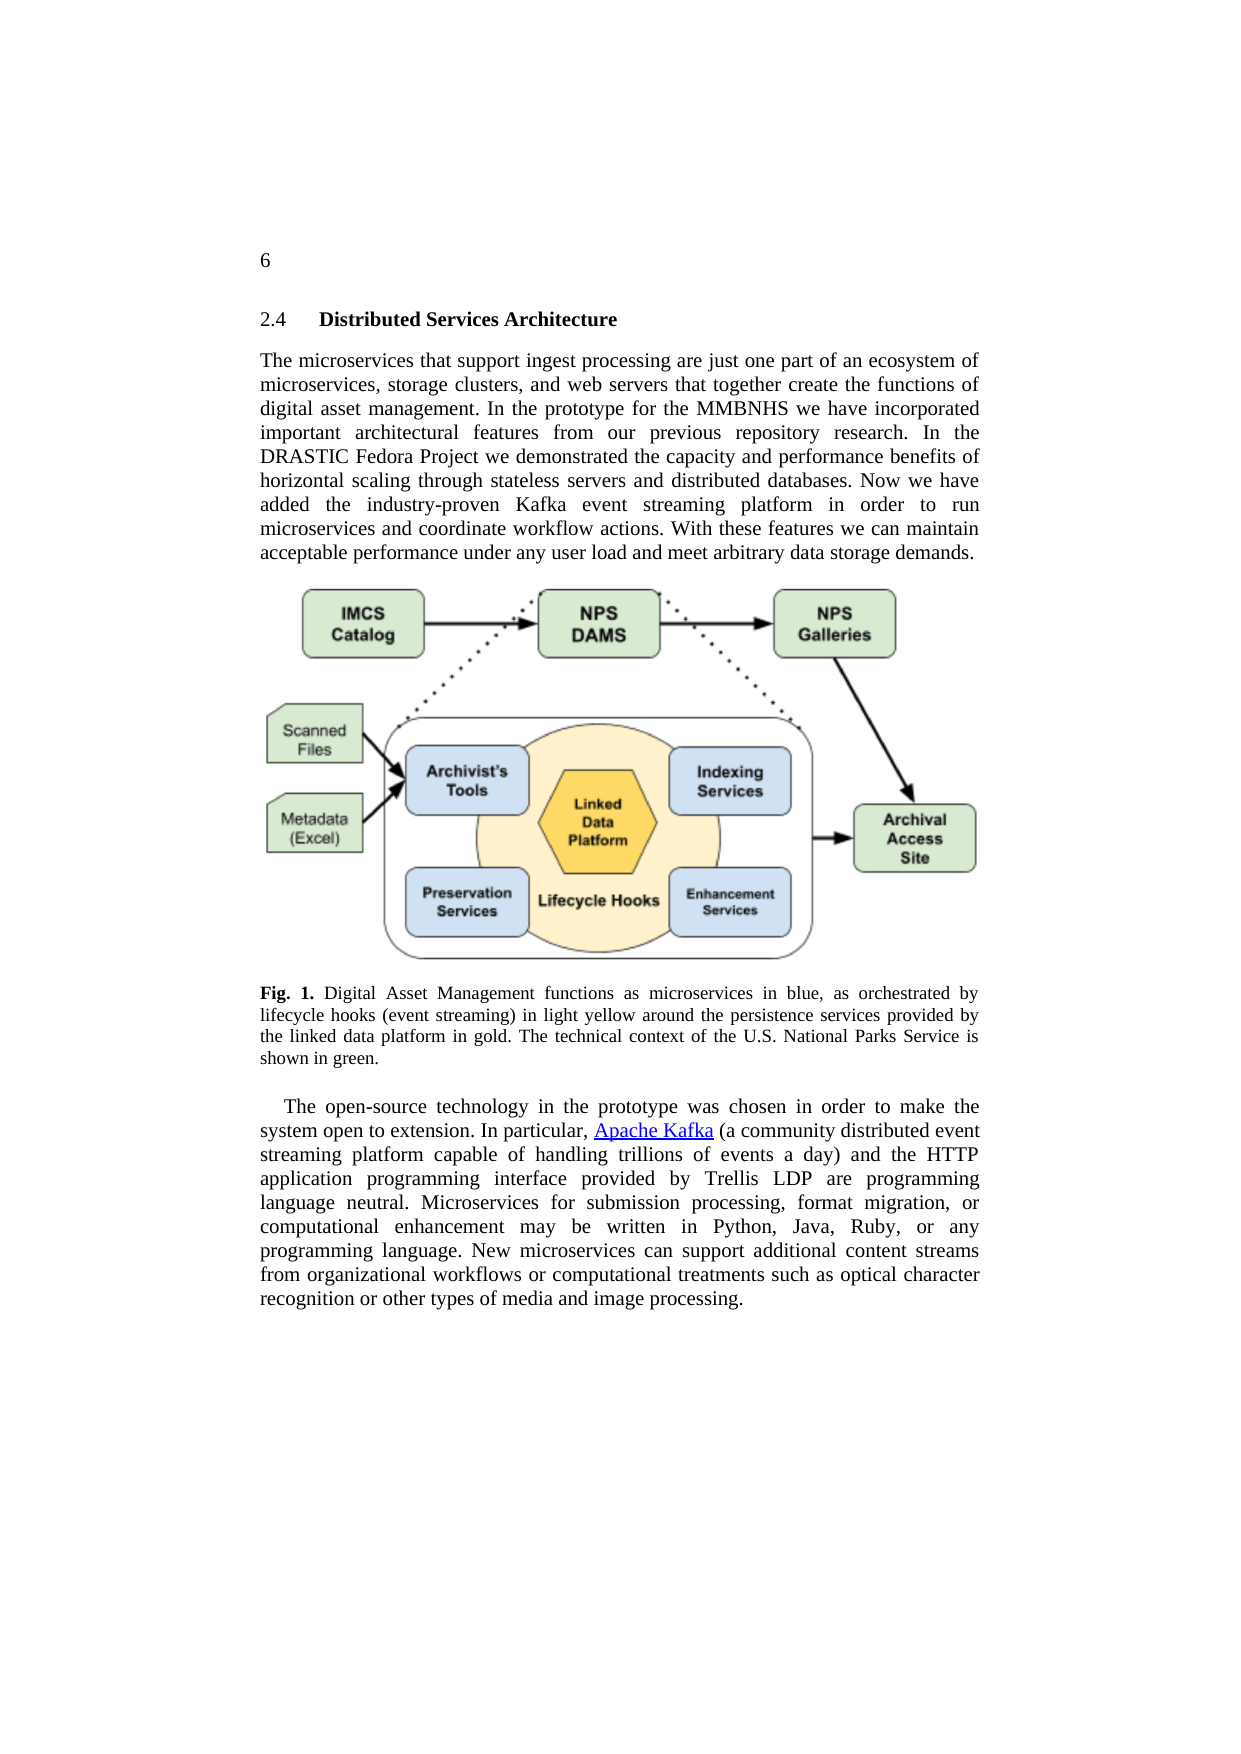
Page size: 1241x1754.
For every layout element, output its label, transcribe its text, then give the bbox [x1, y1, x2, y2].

text The open-source technology in the prototype was chosen in order to make the system open to extension. In particular, Apache Kafka (a community distributed event streaming platform capable of handling trillions of events a day) and the HTTP application programming interface provided by Trellis LDP are programming language neutral. Microservices for submission processing, format migration, or computational enhancement may be written in Python, Java, Ruby, or any programming language. New microservices can support additional content streams from organizational workflows or computational treatments such as optical character recognition or other types of media and image processing. [260, 1093, 980, 1310]
text Fig. 1. Digital Asset Management functions as microservices in blue, as orchestrated by lifecycle hooks (event streaming) in light yellow around the persistence services provided by the linked data platform in gold. The technical context of the U.S. National Parks Service is shown in green. [260, 982, 980, 1068]
list Distributed Services Architecture [260, 307, 980, 331]
picture [259, 581, 981, 966]
text The microservices that support ingest processing are just one part of an ecosystem of microservices, storage clusters, and web servers that together create the functions of digital asset management. In the prototype for the MMBNHS we have incorporated important architectural features from our previous repository research. In the DRASTIC Fedora Project we demonstrated the capacity and performance benefits of horizontal scaling through stateless servers and distributed databases. Now we have added the industry-proven Kafka event streaming platform in order to run microservices and coordinate workflow actions. With these features we can maintain acceptable performance under any user load and meet arbitrary data storage demands. [260, 348, 980, 564]
